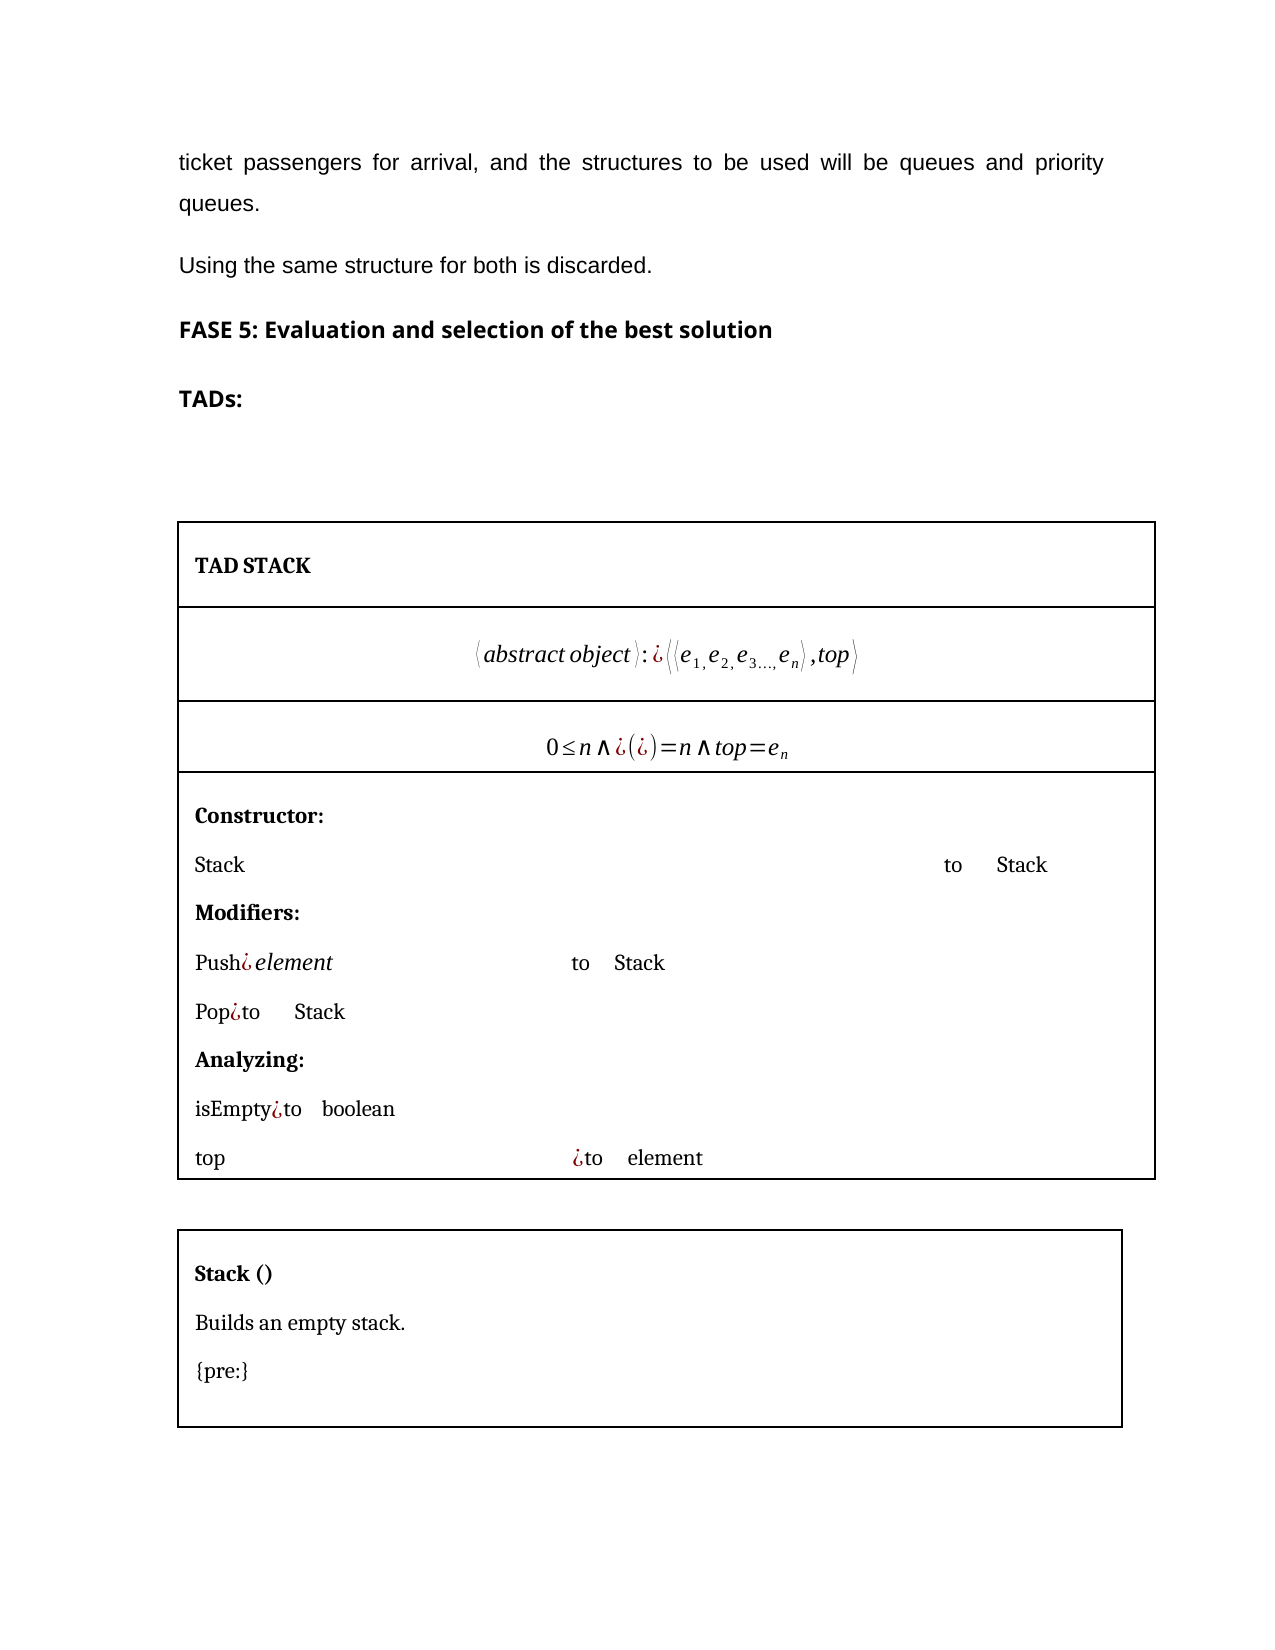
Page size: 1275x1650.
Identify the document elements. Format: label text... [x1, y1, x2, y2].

table_header TAD STACK [179, 523, 1154, 606]
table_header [179, 1231, 1121, 1426]
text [179, 146, 1104, 217]
table_cell Constructor: Stack to Stack Modifiers: Push to Stack Popto Stack Analyzing: isEmptyto boolean top to element [179, 773, 1154, 1178]
text FASE 5: Evaluation and selection of the best solution [179, 314, 1104, 345]
text Using the same structure for both is discarded. [179, 252, 1104, 278]
table_cell [179, 608, 1154, 699]
text TADs: [179, 383, 1104, 414]
table_cell [179, 702, 1154, 771]
